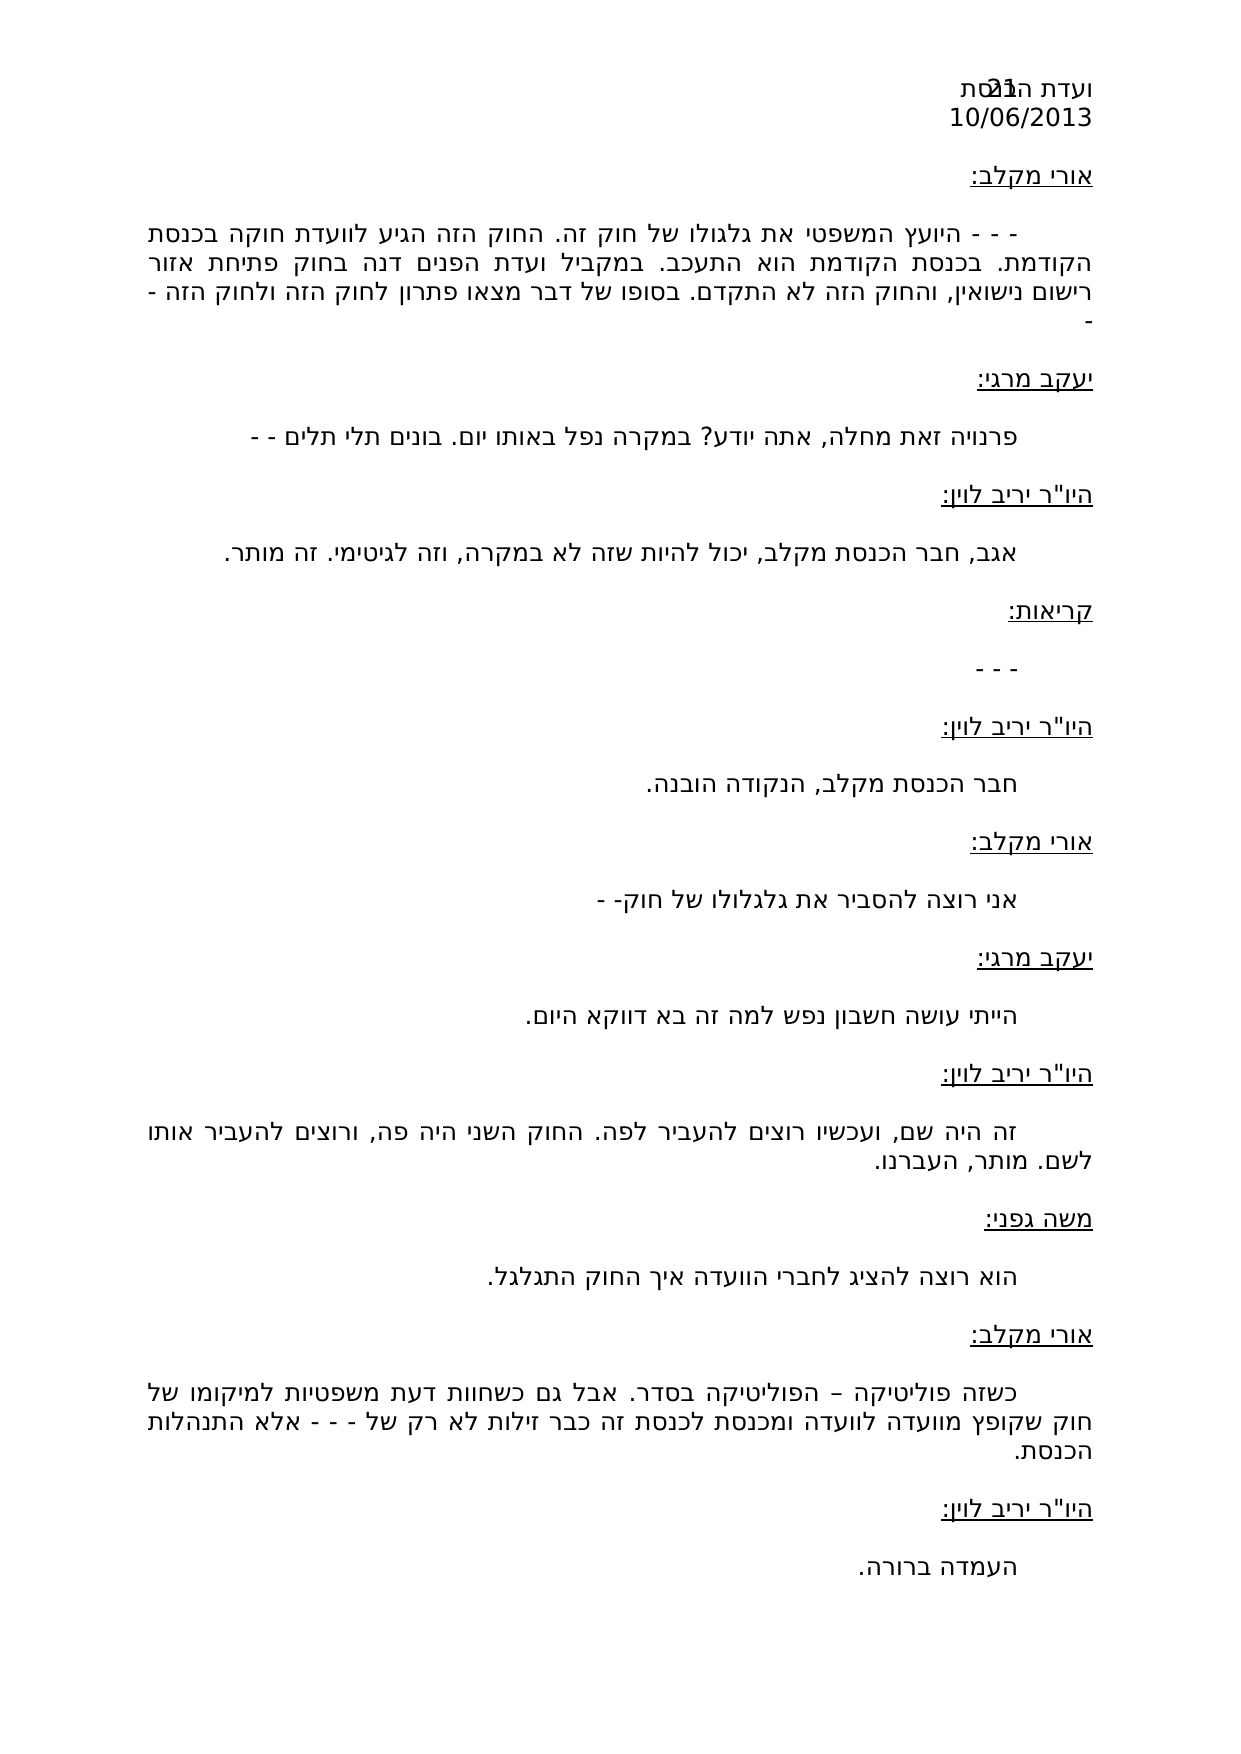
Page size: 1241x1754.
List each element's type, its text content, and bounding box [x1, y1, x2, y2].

text היו"ר יריב לוין: [147, 712, 1093, 741]
text אורי מקלב: [147, 828, 1093, 857]
text אני רוצה להסביר את גלגלולו של חוק- - [147, 886, 1093, 915]
text זה היה שם, ועכשיו רוצים להעביר לפה. החוק השני היה פה, ורוצים להעביר אותו לשם. מותר, העברנו. [147, 1117, 1093, 1176]
text יעקב מרגי: [147, 364, 1093, 393]
text כשזה פוליטיקה – הפוליטיקה בסדר. אבל גם כשחוות דעת משפטיות למיקומו של חוק שקופץ מוועדה לוועדה ומכנסת לכנסת זה כבר זילות לא רק של - - - אלא התנהלות הכנסת. [147, 1378, 1093, 1466]
text יעקב מרגי: [147, 943, 1093, 973]
text הוא רוצה להציג לחברי הוועדה איך החוק התגלגל. [147, 1262, 1093, 1291]
text היו"ר יריב לוין: [147, 1059, 1093, 1088]
text פרנויה זאת מחלה, אתה יודע? במקרה נפל באותו יום. בונים תלי תלים - - [147, 422, 1093, 451]
text היו"ר יריב לוין: [147, 480, 1093, 509]
text חבר הכנסת מקלב, הנקודה הובנה. [147, 770, 1093, 799]
text הייתי עושה חשבון נפש למה זה בא דווקא היום. [147, 1001, 1093, 1031]
text - - - [147, 654, 1093, 683]
text אגב, חבר הכנסת מקלב, יכול להיות שזה לא במקרה, וזה לגיטימי. זה מותר. [147, 538, 1093, 567]
text משה גפני: [147, 1204, 1093, 1233]
text העמדה ברורה. [147, 1552, 1093, 1581]
text אורי מקלב: [147, 1320, 1093, 1349]
text אורי מקלב: [147, 161, 1093, 190]
text קריאות: [147, 596, 1093, 625]
text - - - היועץ המשפטי את גלגולו של חוק זה. החוק הזה הגיע לוועדת חוקה בכנסת הקודמת. בכנסת הקודמת הוא התעכב. במקביל ועדת הפנים דנה בחוק פתיחת אזור רישום נישואין, והחוק הזה לא התקדם. בסופו של דבר מצאו פתרון לחוק הזה ולחוק הזה - - [147, 219, 1093, 336]
text היו"ר יריב לוין: [147, 1494, 1093, 1523]
